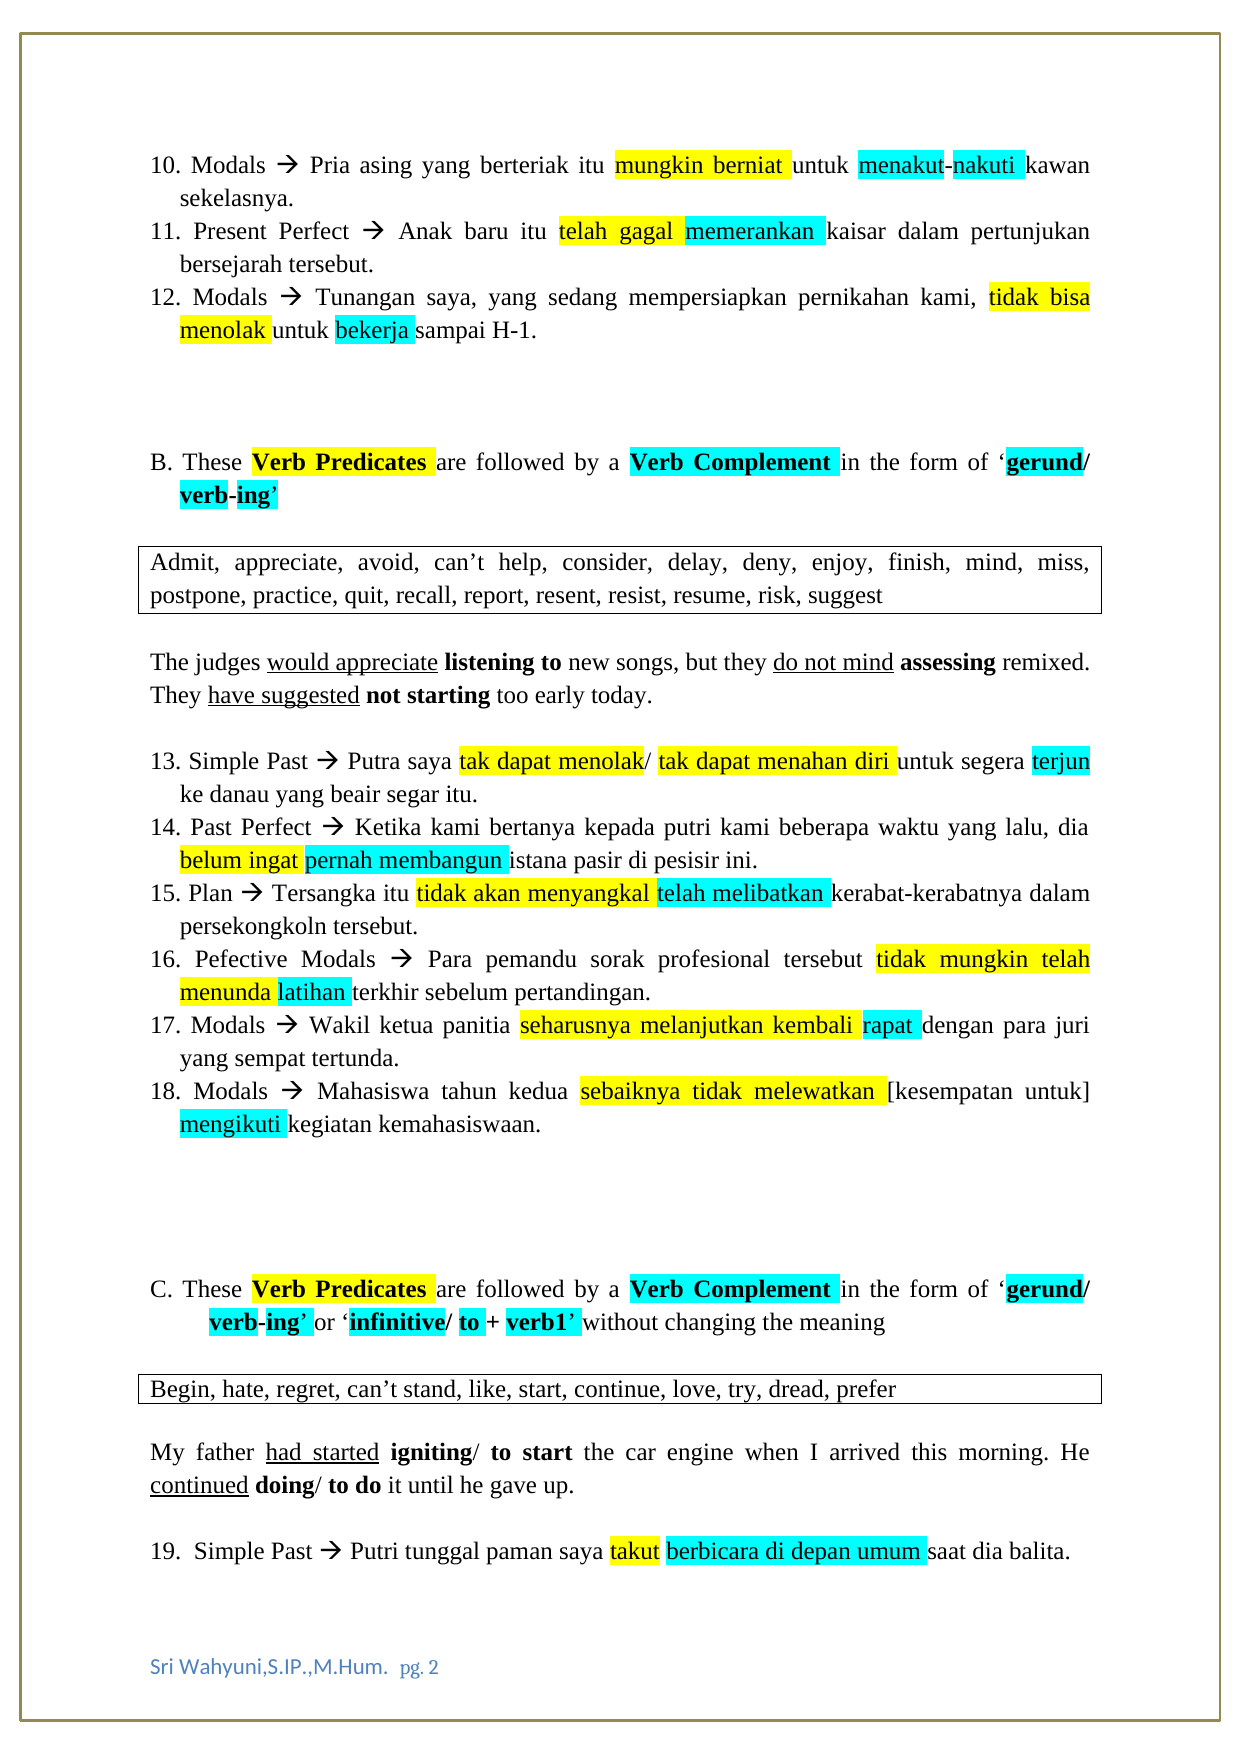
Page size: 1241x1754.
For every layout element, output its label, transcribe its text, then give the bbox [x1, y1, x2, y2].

text 15. Plan Tersangka itu tidak akan menyangkal telah melibatkan kerabat-kerabatnya dalam persekongkoln tersebut. [150, 878, 1090, 940]
text 12. Modals Tunangan saya, yang sedang mempersiapkan pernikahan kami, tidak bisa menolak untuk bekerja sampai H-1. [150, 282, 1090, 344]
text 14. Past Perfect Ketika kami bertanya kepada putri kami beberapa waktu yang lalu, dia belum ingat pernah membangun istana pasir di pesisir ini. [150, 812, 1090, 874]
text C. These Verb Predicates are followed by a Verb Complement in the form of ‘gerund/ verb-ing’ or ‘infinitive/ to + verb1’ without changing the meaning [150, 1274, 1090, 1336]
text My father had started igniting/ to start the car engine when I arrived this morning. He continued doing/ to do it until he gave up. [150, 1437, 1090, 1499]
text B. These Verb Predicates are followed by a Verb Complement in the form of ‘gerund/ verb-ing’ [150, 447, 1090, 509]
text The judges would appreciate listening to new songs, but they do not mind assessing remixed. They have suggested not starting too early today. [150, 647, 1090, 709]
text 13. Simple Past Putra saya tak dapat menolak/ tak dapat menahan diri untuk segera terjun ke danau yang beair segar itu. [150, 746, 1090, 808]
text 11. Present Perfect Anak baru itu telah gagal memerankan kaisar dalam pertunjukan bersejarah tersebut. [150, 216, 1090, 278]
text 16. Pefective Modals Para pemandu sorak profesional tersebut tidak mungkin telah menunda latihan terkhir sebelum pertandingan. [150, 944, 1090, 1006]
table_header Begin, hate, regret, can’t stand, like, start, continue, love, try, dread, prefer [139, 1375, 1101, 1403]
text 17. Modals Wakil ketua panitia seharusnya melanjutkan kembali rapat dengan para juri yang sempat tertunda. [150, 1010, 1090, 1072]
text 18. Modals Mahasiswa tahun kedua sebaiknya tidak melewatkan [kesempatan untuk] mengikuti kegiatan kemahasiswaan. [150, 1076, 1090, 1138]
table_header Admit, appreciate, avoid, can’t help, consider, delay, deny, enjoy, finish, mind, miss, postpone, practice, quit, recall, report, resent, resist, resume, risk, suggest [139, 547, 1101, 613]
text 10. Modals Pria asing yang berteriak itu mungkin berniat untuk menakut-nakuti kawan sekelasnya. [150, 150, 1090, 212]
text 19. Simple Past Putri tunggal paman saya takut berbicara di depan umum saat dia balita. [150, 1536, 610, 1565]
